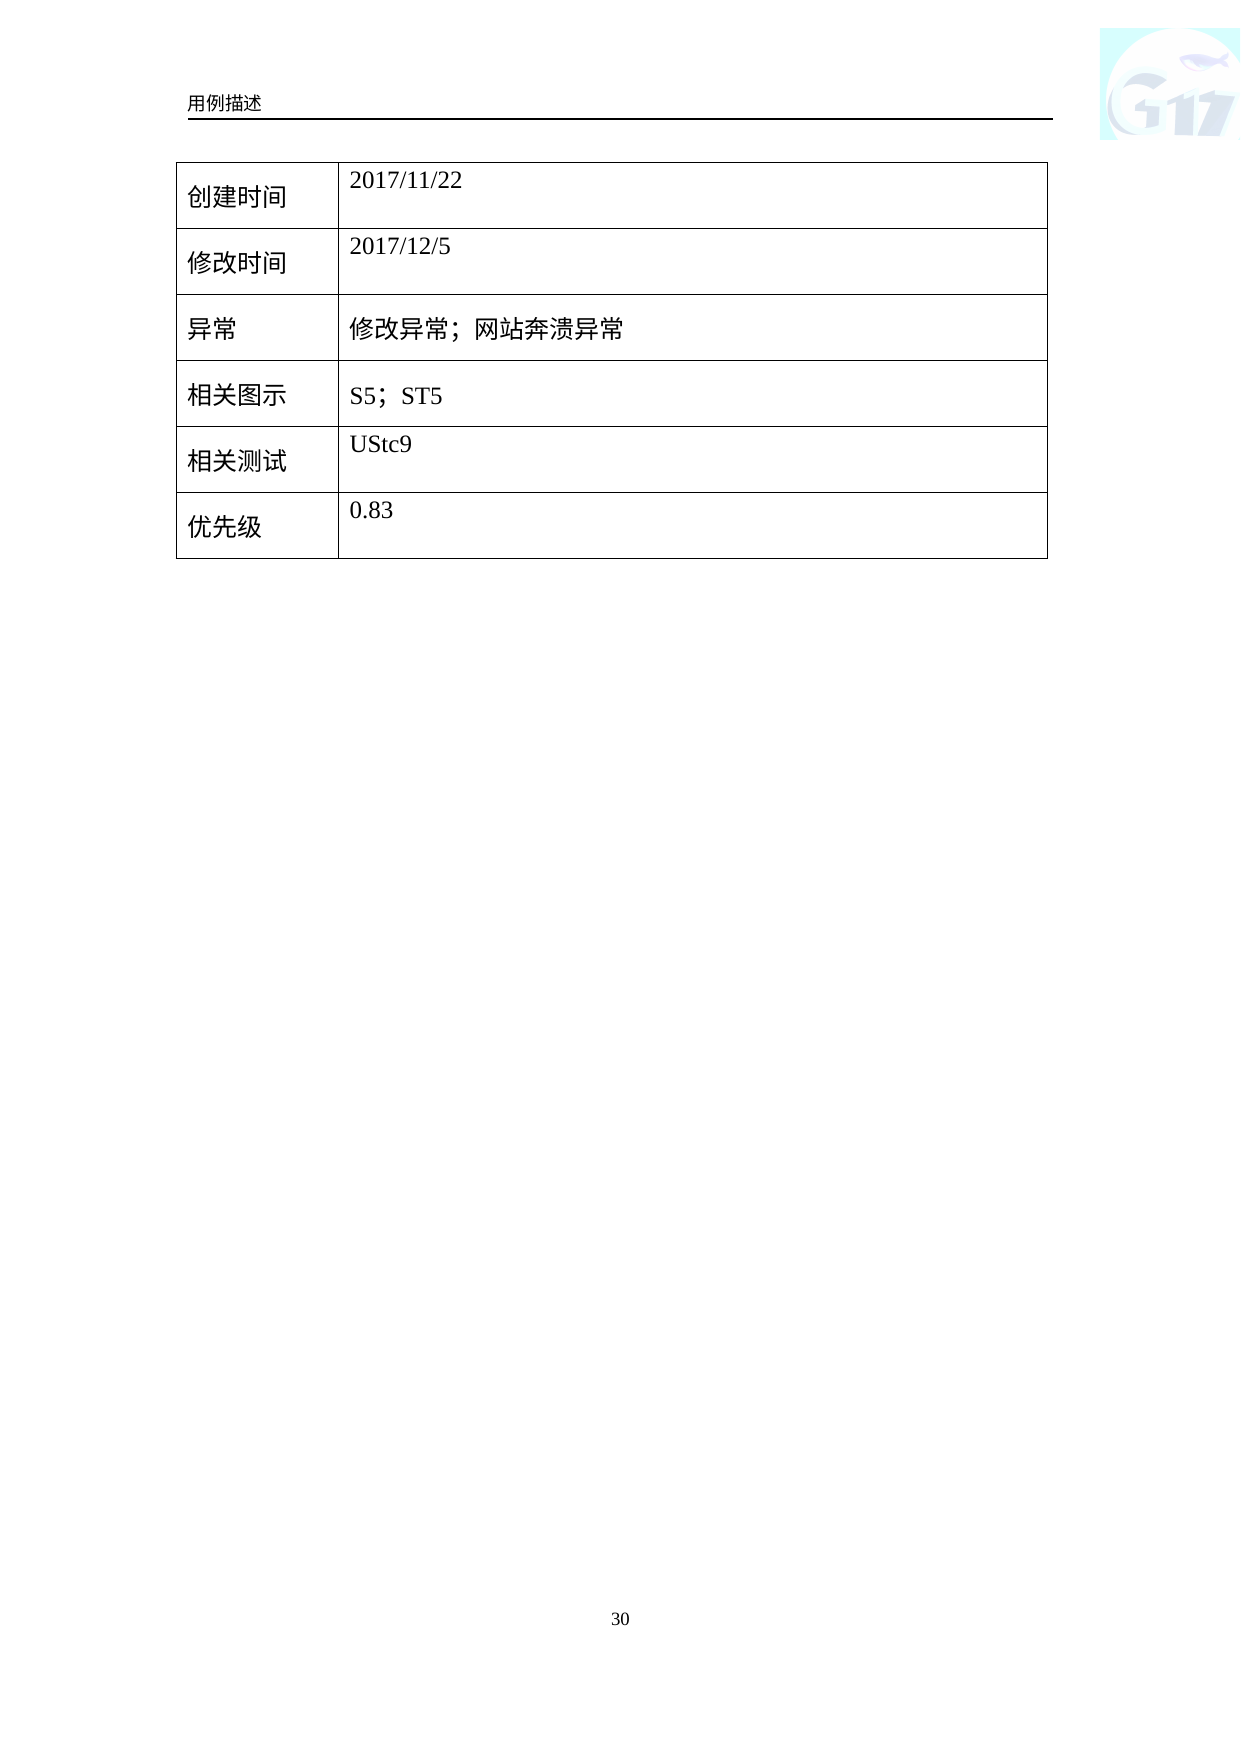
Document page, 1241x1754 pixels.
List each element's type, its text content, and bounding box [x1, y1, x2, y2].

table_cell 相关图示 [177, 361, 338, 426]
table_cell S5；ST5 [339, 361, 1047, 426]
table_cell UStc9 [339, 427, 1047, 492]
table_cell 修改异常；网站奔溃异常 [339, 295, 1047, 360]
table_cell 异常 [177, 295, 338, 360]
table_cell 相关测试 [177, 427, 338, 492]
table_cell 2017/11/22 [339, 163, 1047, 228]
table_cell 优先级 [177, 493, 338, 558]
table_cell 2017/12/5 [339, 229, 1047, 294]
table_cell 修改时间 [177, 229, 338, 294]
table_cell 0.83 [339, 493, 1047, 558]
table_cell 创建时间 [177, 163, 338, 228]
